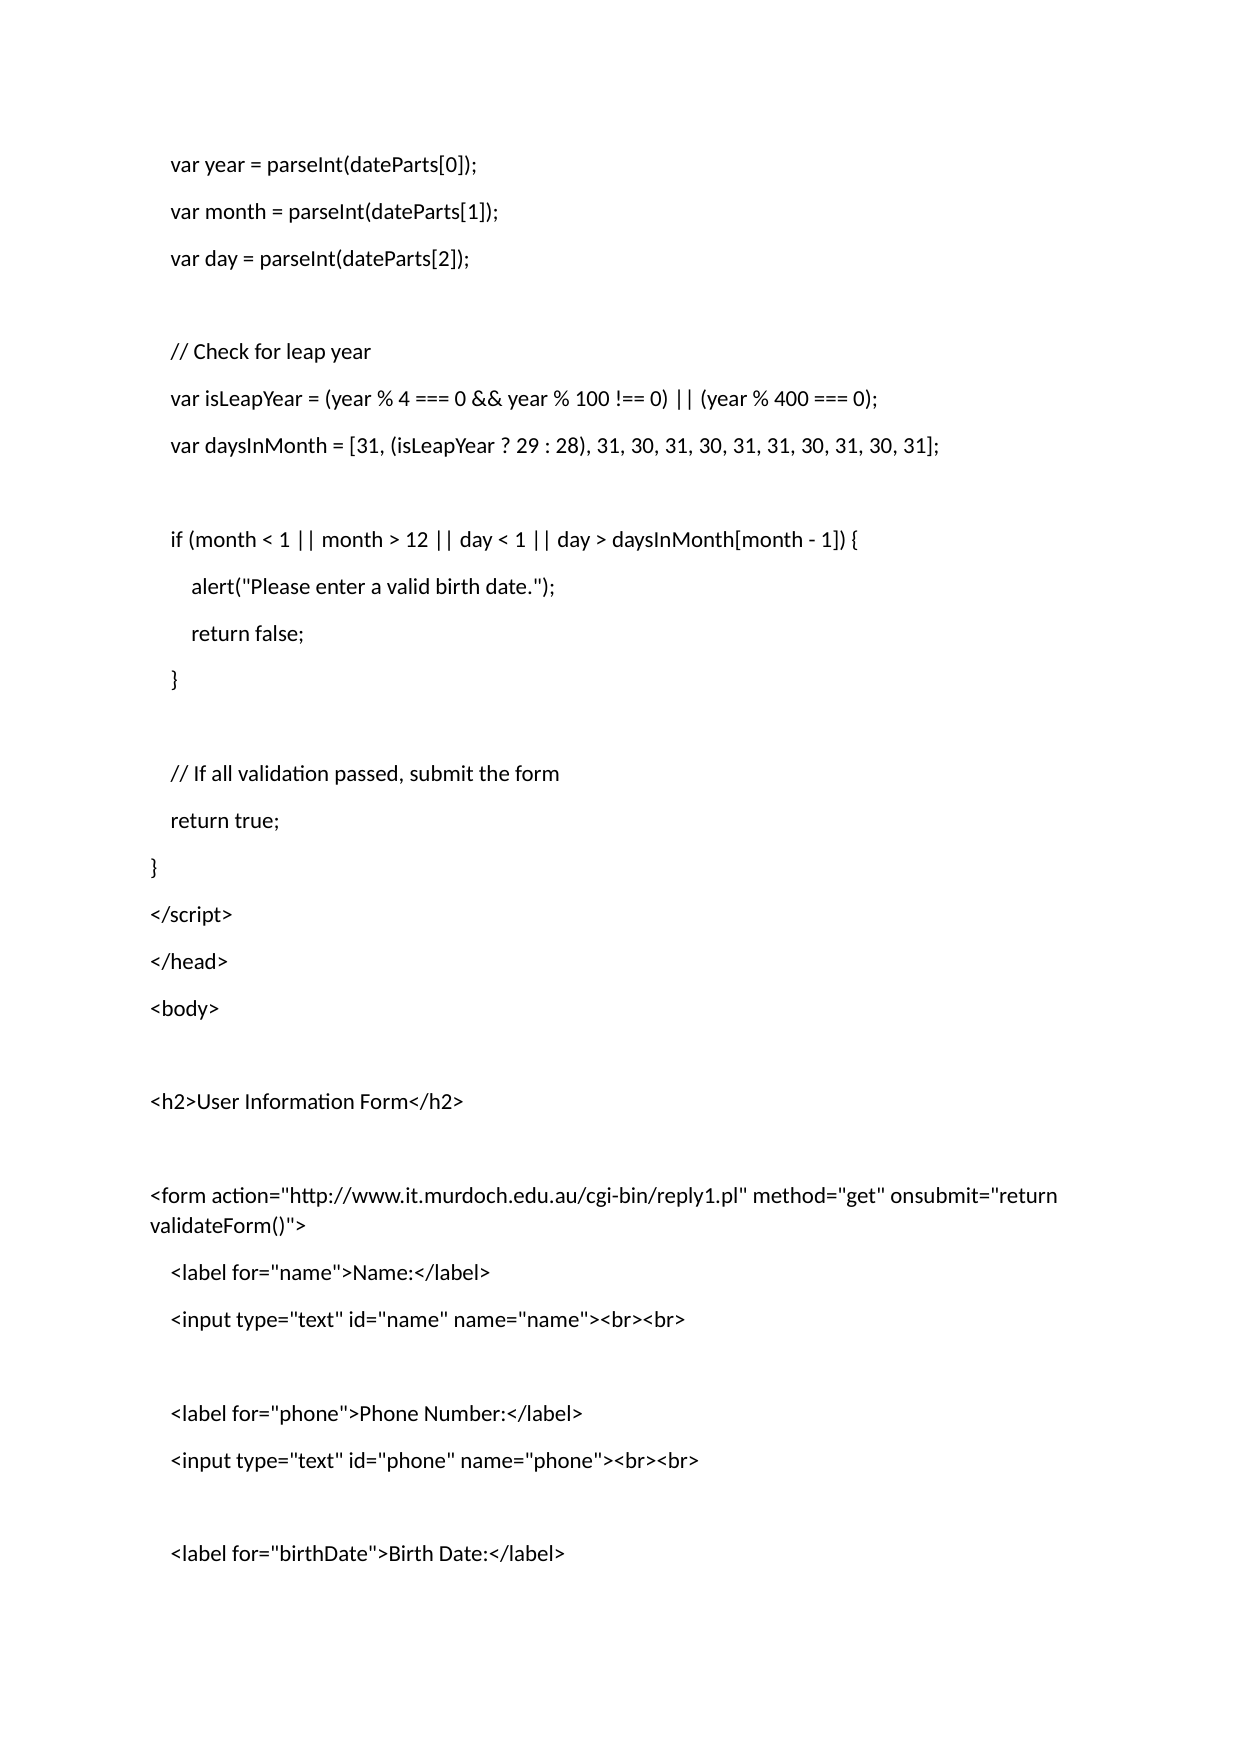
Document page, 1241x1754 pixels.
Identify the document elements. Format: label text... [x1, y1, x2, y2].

text var month = parseInt(dateParts[1]); [150, 197, 1090, 225]
text var isLeapYear = (year % 4 === 0 && year % 100 !== 0) || (year % 400 === 0); [150, 384, 1090, 412]
text return false; [150, 619, 1090, 647]
text var daysInMonth = [31, (isLeapYear ? 29 : 28), 31, 30, 31, 30, 31, 31, 30, 31, 30, 31]; [150, 431, 1090, 459]
text alert("Please enter a valid birth date."); [150, 572, 1090, 600]
text <h2>User Information Form</h2> [150, 1087, 1090, 1116]
text } [150, 853, 1090, 881]
text <label for="phone">Phone Number:</label> [150, 1399, 1090, 1427]
text <body> [150, 994, 1090, 1022]
text <input type="text" id="name" name="name"><br><br> [150, 1305, 1090, 1333]
text if (month < 1 || month > 12 || day < 1 || day > daysInMonth[month - 1]) { [150, 525, 1090, 553]
text // If all validation passed, submit the form [150, 759, 1090, 787]
text // Check for leap year [150, 337, 1090, 366]
text <label for="birthDate">Birth Date:</label> [150, 1539, 1090, 1568]
text </head> [150, 947, 1090, 975]
text </script> [150, 900, 1090, 928]
text var day = parseInt(dateParts[2]); [150, 244, 1090, 272]
text return true; [150, 806, 1090, 834]
text <input type="text" id="phone" name="phone"><br><br> [150, 1446, 1090, 1474]
text <form action="http://www.it.murdoch.edu.au/cgi-bin/reply1.pl" method="get" onsubmit="return validateForm()"> [150, 1181, 1090, 1239]
text <label for="name">Name:</label> [150, 1258, 1090, 1286]
text } [150, 666, 1090, 694]
text var year = parseInt(dateParts[0]); [150, 150, 1090, 178]
